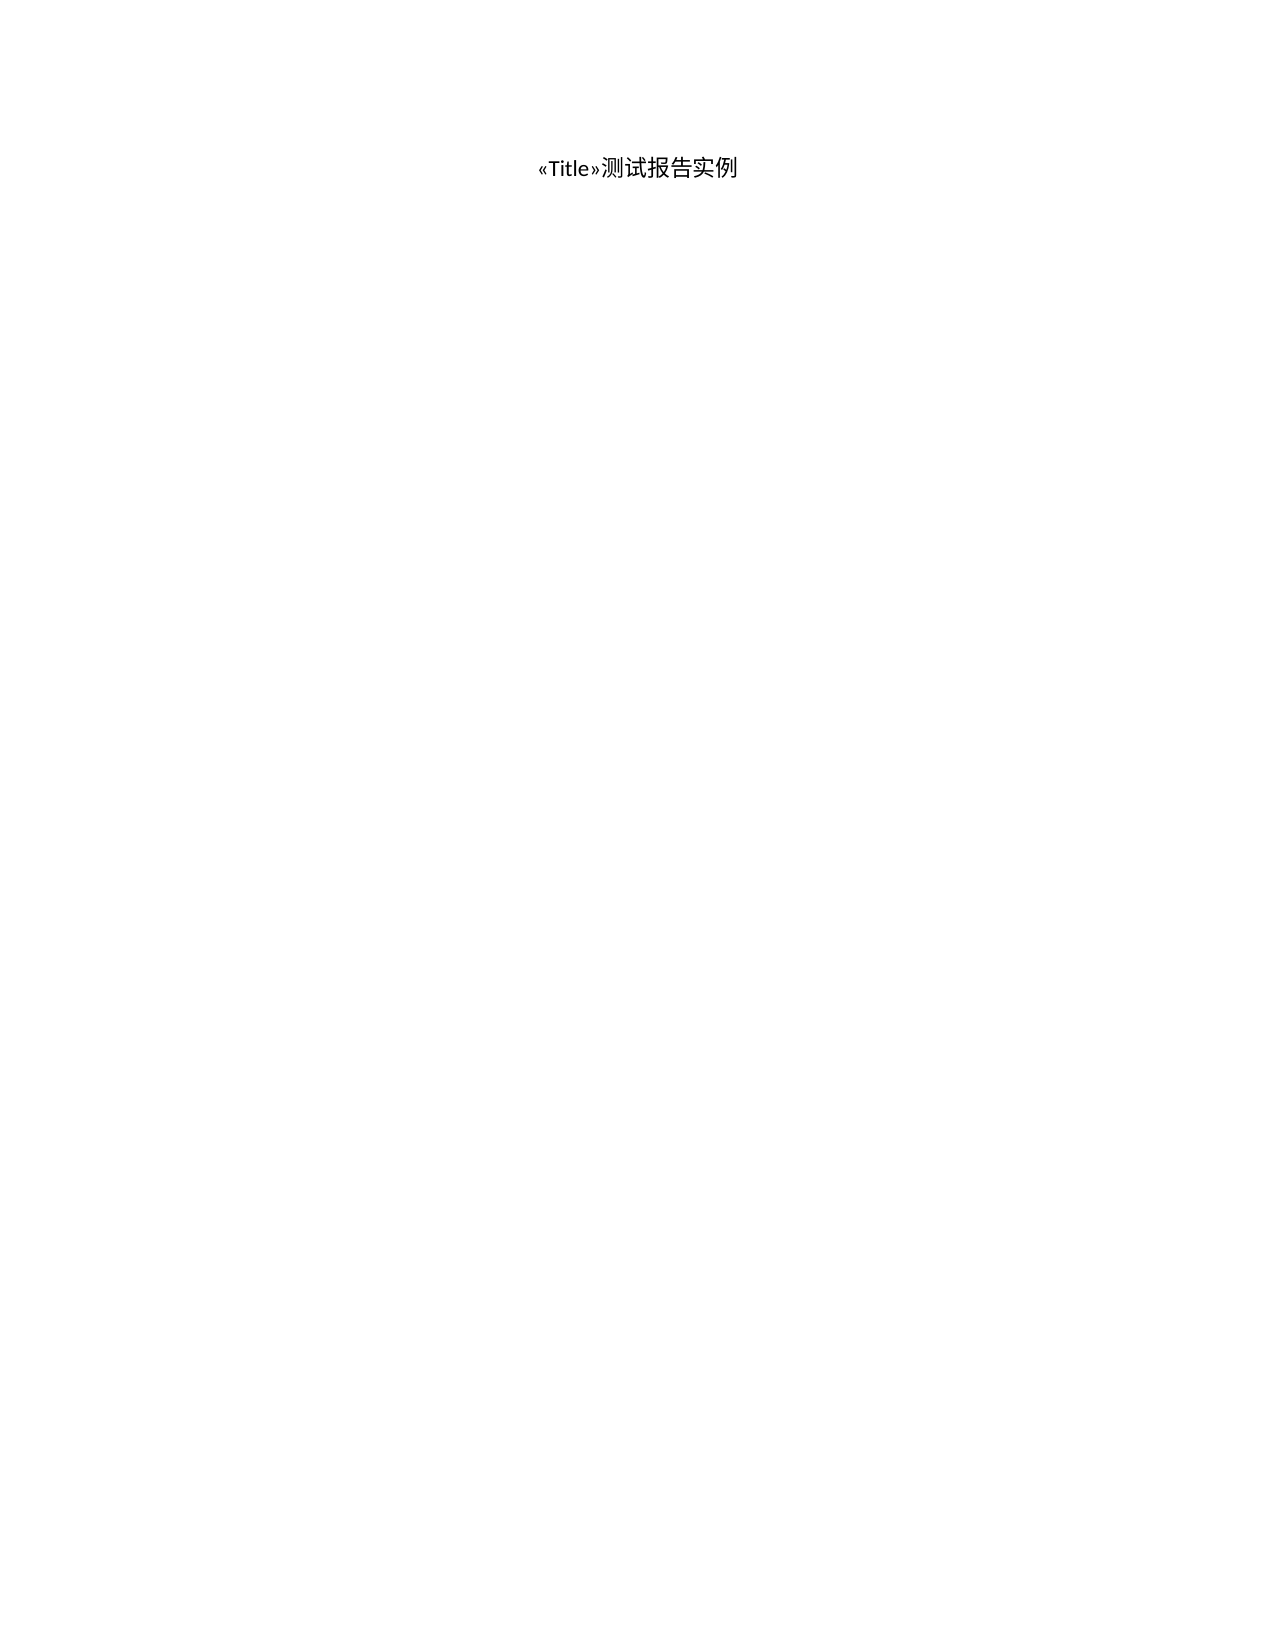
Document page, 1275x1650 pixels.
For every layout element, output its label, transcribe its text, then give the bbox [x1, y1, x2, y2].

text 测试报告实例 [150, 150, 1125, 183]
